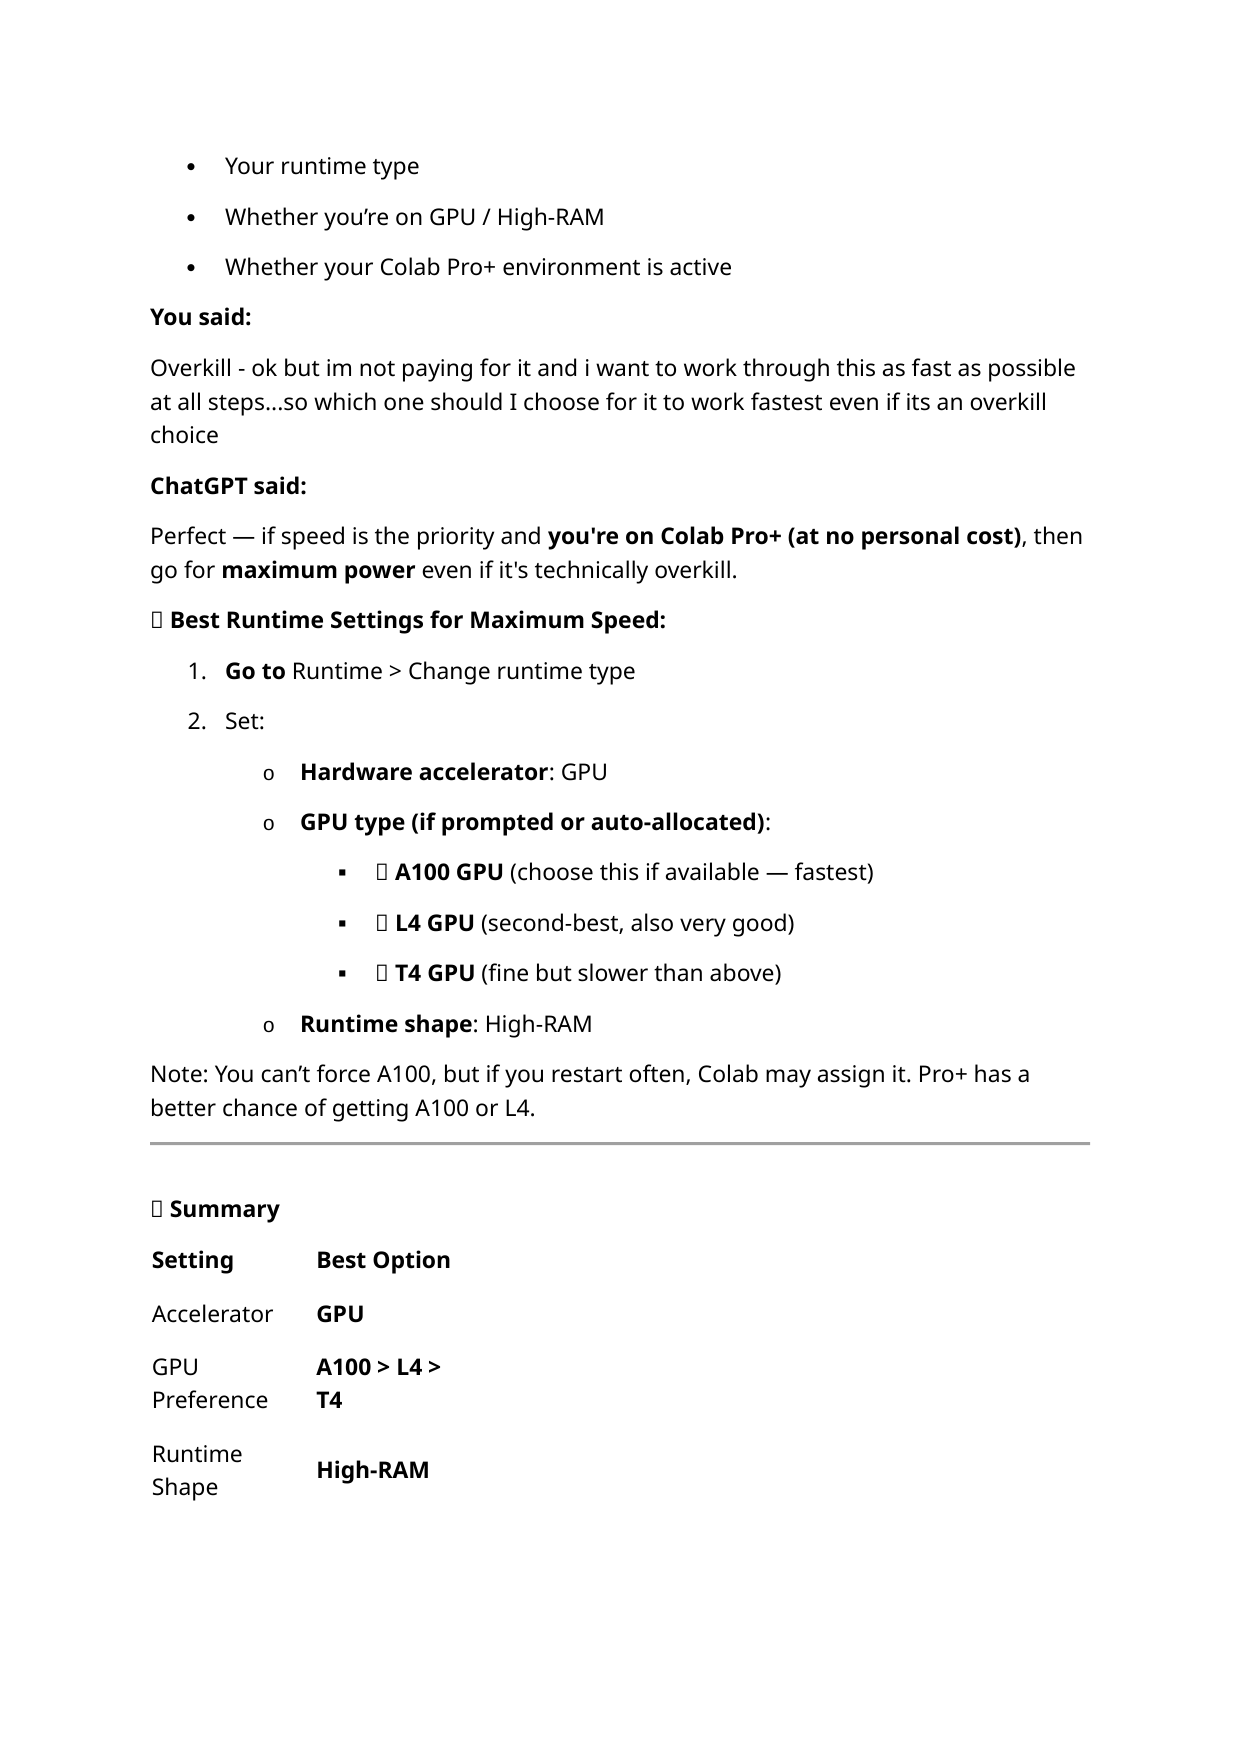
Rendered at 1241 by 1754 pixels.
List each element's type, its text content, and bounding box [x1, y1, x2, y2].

list Your runtime type [187, 150, 1090, 181]
table_cell Runtime Shape [150, 1436, 314, 1523]
table_header Best Option [314, 1243, 464, 1296]
list ✅ A100 GPU (choose this if available — fastest) [337, 856, 1090, 887]
table_cell GPU [314, 1296, 464, 1349]
table_header Setting [150, 1243, 314, 1296]
list ✅ L4 GPU (second-best, also very good) [337, 907, 1090, 938]
table_cell A100 > L4 > T4 [314, 1349, 464, 1436]
text Note: You can’t force A100, but if you restart often, Colab may assign it. Pro+ has a better chance of getting A100 or L4. [150, 1058, 1090, 1123]
list Whether your Colab Pro+ environment is active [187, 251, 1090, 282]
list Whether you’re on GPU / High-RAM [187, 200, 1090, 232]
table_cell GPU Preference [150, 1349, 314, 1436]
text Perfect — if speed is the priority and you're on Colab Pro+ (at no personal cost), then go for maximum power even if it's technically overkill. [150, 520, 1090, 585]
list ✅ T4 GPU (fine but slower than above) [337, 957, 1090, 988]
text Overkill - ok but im not paying for it and i want to work through this as fast as possible at all steps...so which one should I choose for it to work fastest even if its an overkill choice [150, 352, 1090, 450]
list Go to Runtime > Change runtime type [187, 654, 1090, 686]
list GPU type (if prompted or auto-allocated): [262, 806, 1090, 837]
list Set: [187, 705, 1090, 736]
list Runtime shape: High-RAM [262, 1007, 1090, 1039]
text ✅ Summary [150, 1192, 1090, 1224]
table_cell High-RAM [314, 1436, 464, 1523]
text ChatGPT said: [150, 469, 1090, 501]
list Hardware accelerator: GPU [262, 755, 1090, 787]
text You said: [150, 301, 1090, 332]
text 🚀 Best Runtime Settings for Maximum Speed: [150, 604, 1090, 635]
table_cell Accelerator [150, 1296, 314, 1349]
